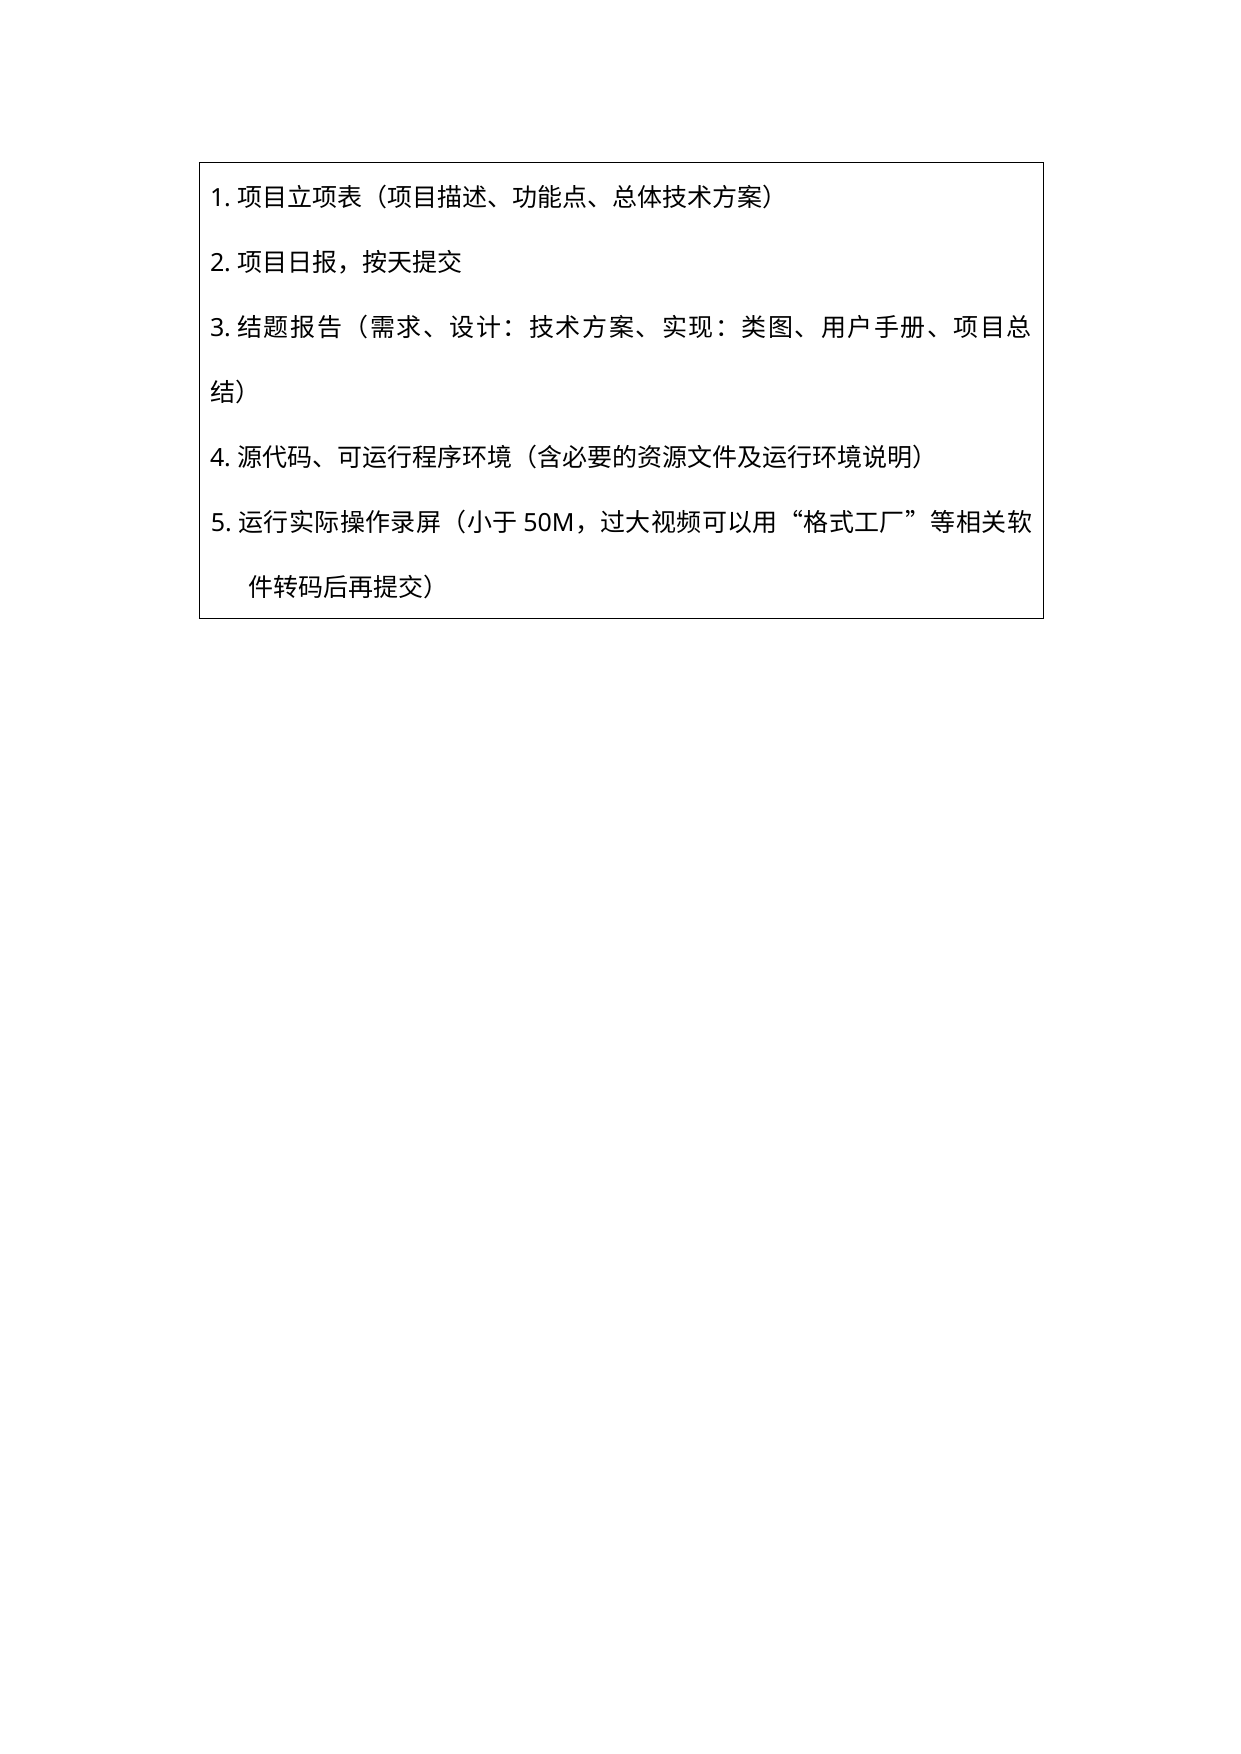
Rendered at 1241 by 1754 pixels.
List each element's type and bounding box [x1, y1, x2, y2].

table_cell [200, 163, 1043, 618]
